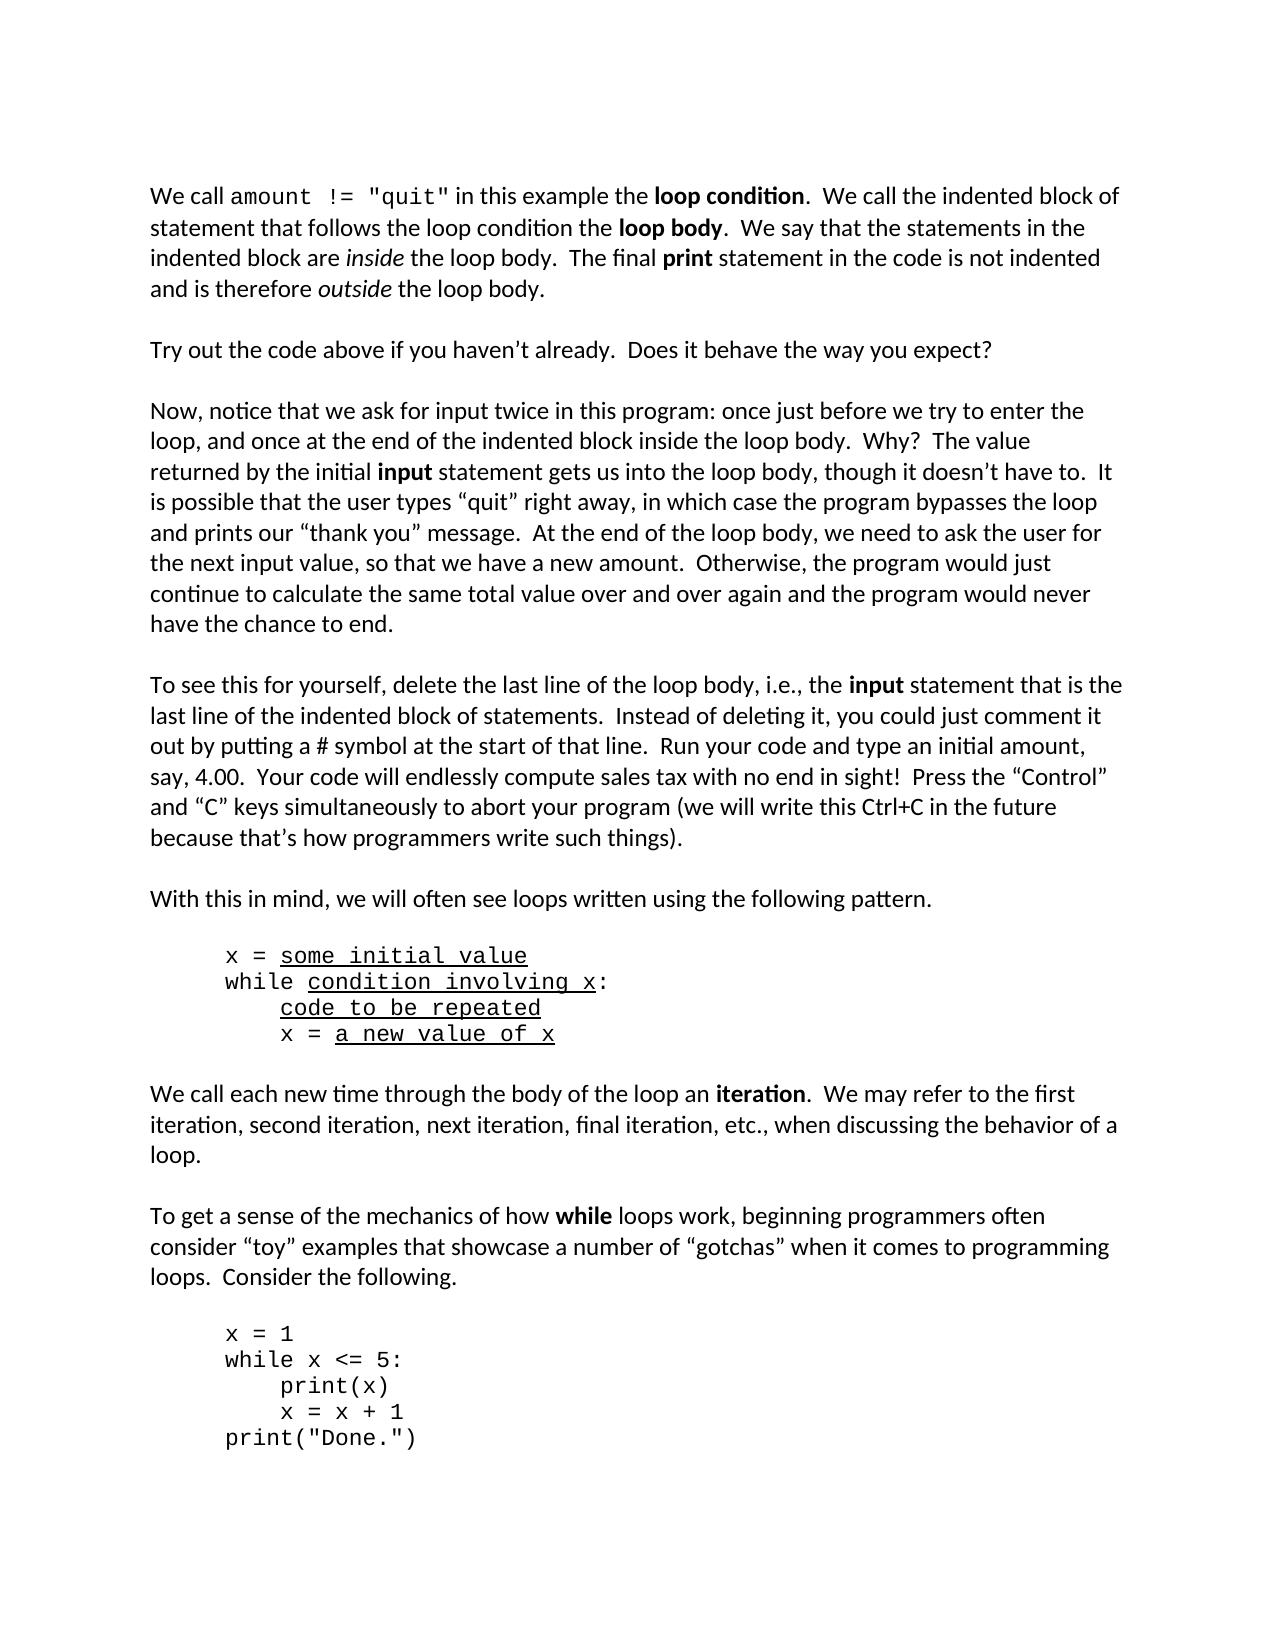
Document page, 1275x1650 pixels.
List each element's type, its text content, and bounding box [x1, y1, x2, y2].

text while x <= 5: [150, 1348, 1125, 1374]
text We call each new time through the body of the loop an iteration. We may refer to the first iteration, second iteration, next iteration, final iteration, etc., when discussing the behavior of a loop. [150, 1078, 1125, 1170]
text x = x + 1 [150, 1400, 1125, 1426]
text print("Done.") [150, 1426, 1125, 1452]
text x = some initial value [150, 944, 1125, 970]
text x = 1 [150, 1323, 1125, 1348]
text code to be repeated [150, 996, 1125, 1022]
text x = a new value of x [150, 1022, 1125, 1048]
text To see this for yourself, delete the last line of the loop body, i.e., the input statement that is the last line of the indented block of statements. Instead of deleting it, you could just comment it out by putting a # symbol at the start of that line. Run your code and type an initial amount, say, 4.00. Your code will endlessly compute sales tax with no end in sight! Press the “Control” and “C” keys simultaneously to abort your program (we will write this Ctrl+C in the future because that’s how programmers write such things). [150, 669, 1125, 853]
text We call amount != "quit" in this example the loop condition. We call the indented block of statement that follows the loop condition the loop body. We say that the statements in the indented block are inside the loop body. The final print statement in the code is not indented and is therefore outside the loop body. [150, 181, 1125, 303]
text Try out the code above if you haven’t already. Does it behave the way you expect? [150, 334, 1125, 364]
text Now, notice that we ask for input twice in this program: once just before we try to enter the loop, and once at the end of the indented block inside the loop body. Why? The value returned by the initial input statement gets us into the loop body, though it doesn’t have to. It is possible that the user types “quit” right away, in which case the program bypasses the loop and prints our “thank you” message. At the end of the loop body, we need to ask the user for the next input value, so that we have a new amount. Otherwise, the program would just continue to calculate the same total value over and over again and the program would never have the chance to end. [150, 395, 1125, 639]
text print(x) [150, 1374, 1125, 1400]
text while condition involving x: [150, 970, 1125, 996]
text To get a sense of the mechanics of how while loops work, beginning programmers often consider “toy” examples that showcase a number of “gotchas” when it comes to programming loops. Consider the following. [150, 1201, 1125, 1292]
text With this in mind, we will often see loops written using the following pattern. [150, 883, 1125, 914]
